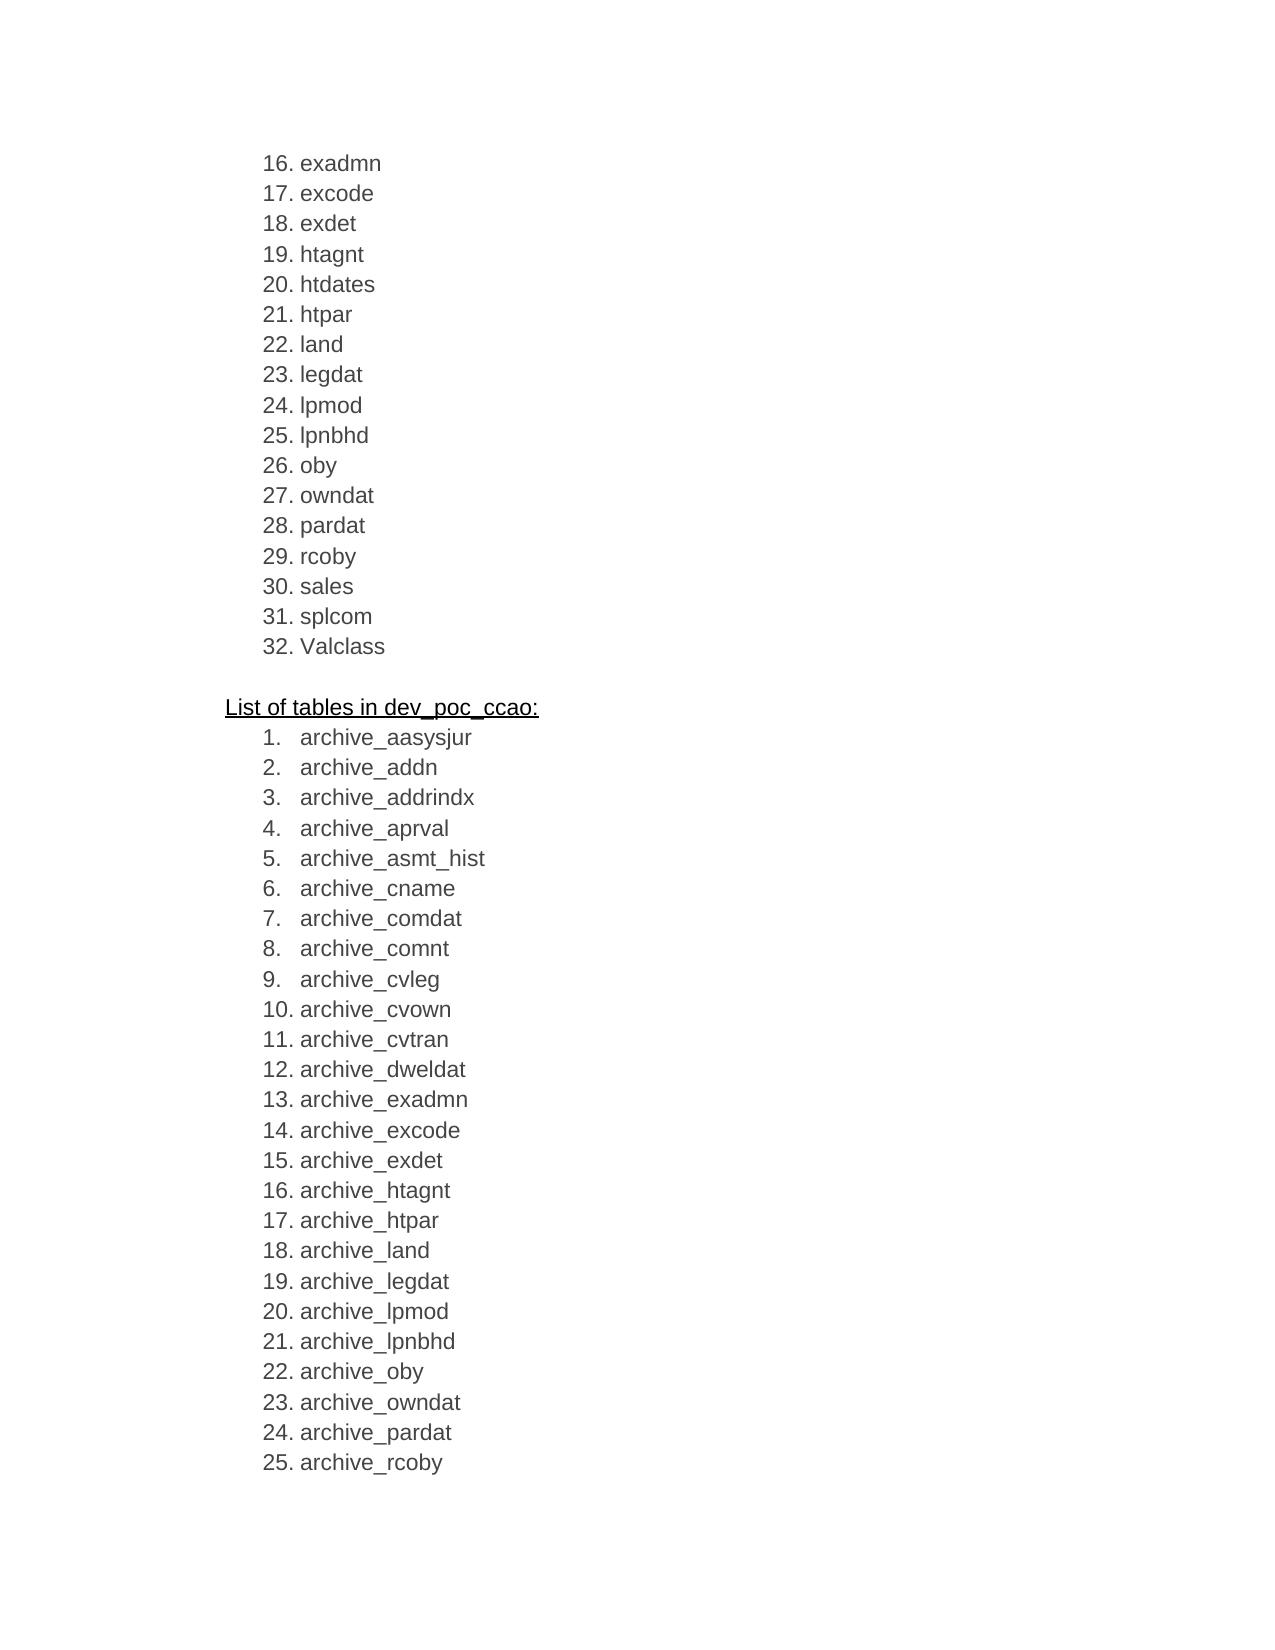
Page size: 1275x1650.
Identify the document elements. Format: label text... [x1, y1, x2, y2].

list archive_oby [262, 1358, 1125, 1385]
list splcom [262, 603, 1125, 629]
list archive_aasysjur [262, 724, 1125, 750]
list archive_exadmn [262, 1086, 1125, 1113]
list archive_aprval [262, 814, 1125, 841]
list htdates [262, 271, 1125, 297]
list excode [262, 180, 1125, 207]
list pardat [262, 512, 1125, 539]
list rcoby [262, 543, 1125, 569]
list archive_comdat [262, 905, 1125, 932]
list archive_lpmod [262, 1298, 1125, 1324]
list sales [262, 573, 1125, 599]
list archive_pardat [262, 1419, 1125, 1445]
list archive_cvleg [262, 966, 1125, 992]
list archive_excode [262, 1117, 1125, 1143]
list archive_owndat [262, 1388, 1125, 1415]
list archive_lpnbhd [262, 1328, 1125, 1354]
list archive_cvtran [262, 1026, 1125, 1052]
list archive_asmt_hist [262, 845, 1125, 871]
list land [262, 331, 1125, 358]
list oby [262, 452, 1125, 478]
list exdet [262, 210, 1125, 237]
list archive_legdat [262, 1268, 1125, 1294]
list archive_htpar [262, 1207, 1125, 1234]
list htpar [262, 301, 1125, 327]
list archive_cname [262, 875, 1125, 901]
list archive_dweldat [262, 1056, 1125, 1083]
list lpmod [262, 392, 1125, 418]
list archive_htagnt [262, 1177, 1125, 1203]
list archive_land [262, 1237, 1125, 1264]
list archive_addn [262, 754, 1125, 781]
list lpnbhd [262, 422, 1125, 448]
list archive_comnt [262, 935, 1125, 962]
list archive_rcoby [262, 1449, 1125, 1475]
list archive_addrindx [262, 784, 1125, 811]
list htagnt [262, 241, 1125, 267]
list exadmn [262, 150, 1125, 176]
list archive_exdet [262, 1147, 1125, 1173]
text List of tables in dev_poc_ccao: [150, 694, 1125, 720]
list owndat [262, 482, 1125, 509]
list legdat [262, 361, 1125, 388]
list archive_cvown [262, 996, 1125, 1022]
list Valclass [262, 633, 1125, 660]
